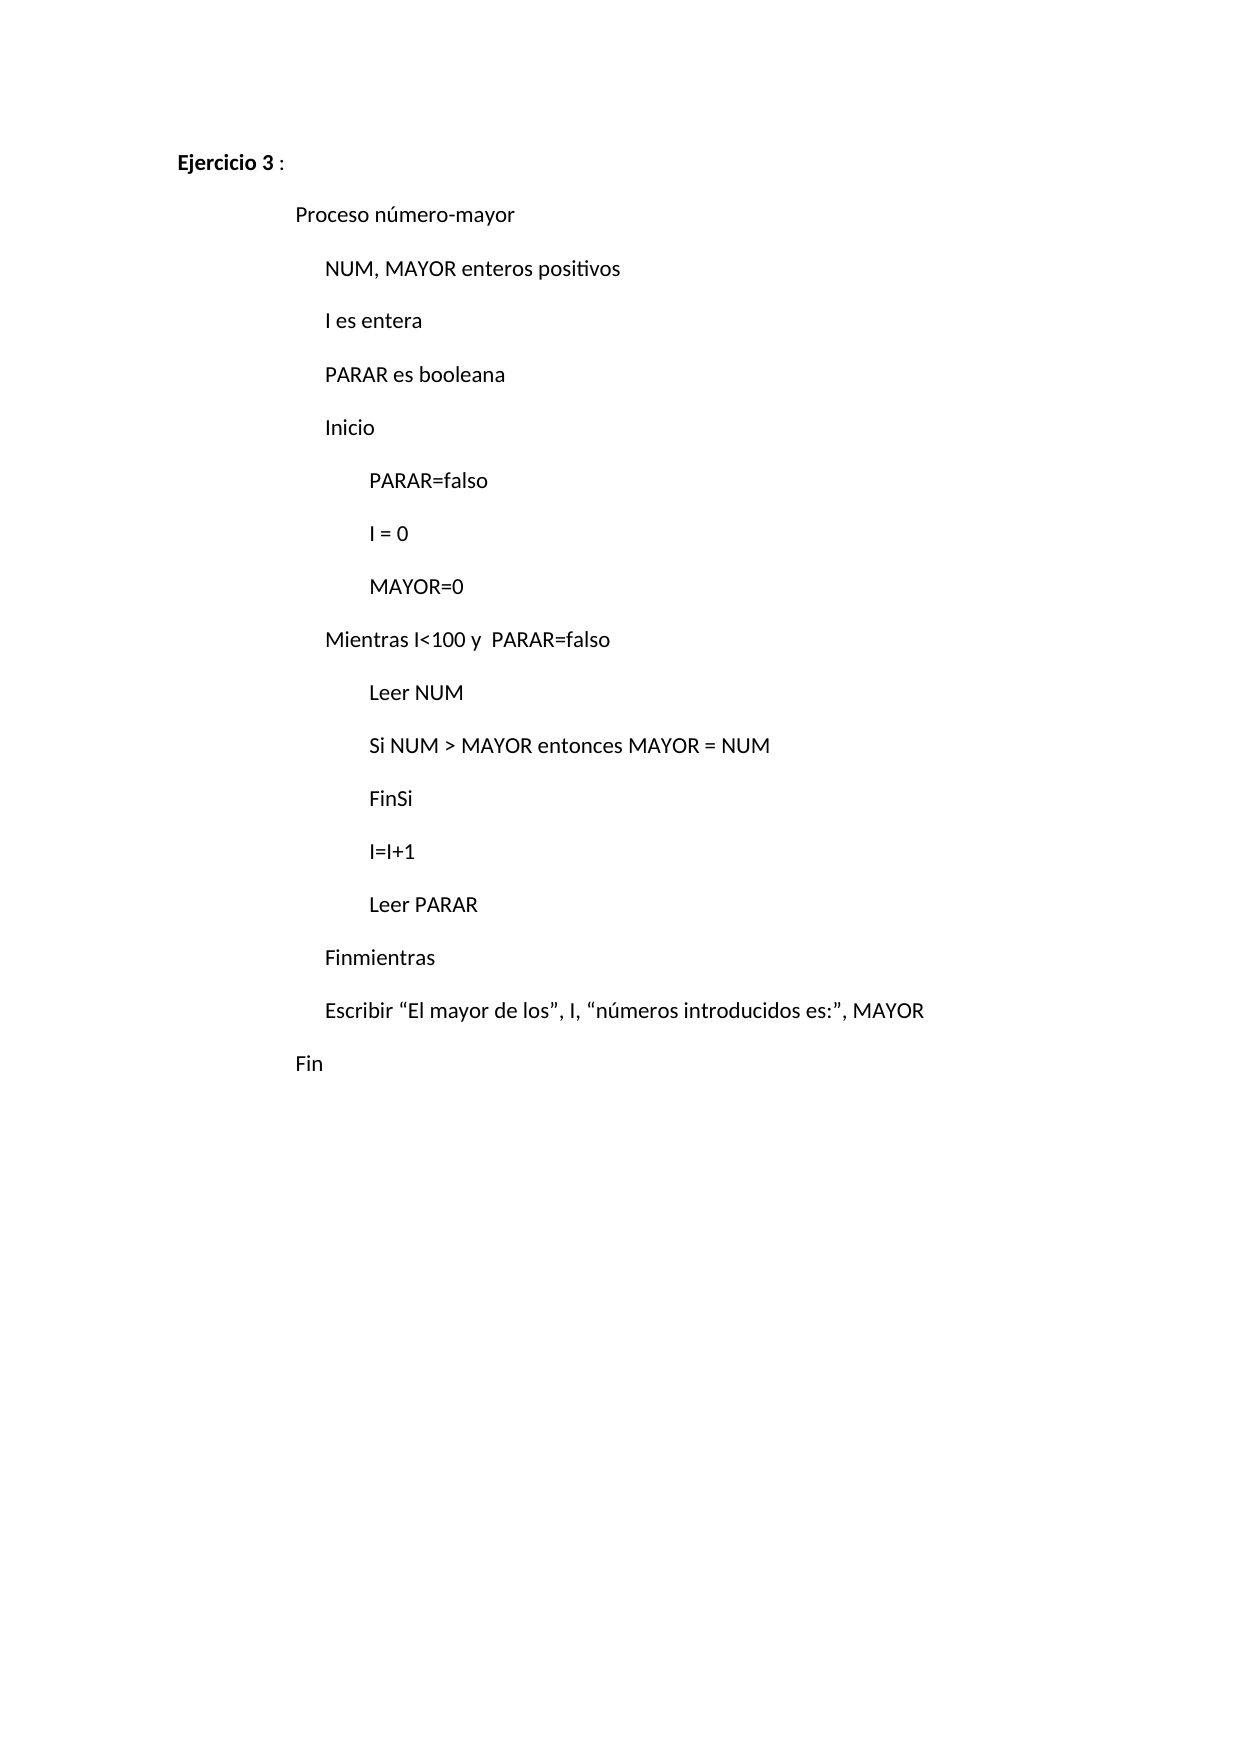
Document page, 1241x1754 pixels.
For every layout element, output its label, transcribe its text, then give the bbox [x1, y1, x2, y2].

text PARAR es booleana [295, 360, 1063, 388]
text Leer PARAR [340, 890, 1063, 918]
text Finmientras [295, 943, 1063, 971]
text I es entera [295, 307, 1063, 335]
text FinSi [340, 784, 1063, 812]
text I = 0 [340, 519, 1063, 547]
text Inicio [295, 413, 1063, 441]
text PARAR=falso [295, 466, 1063, 494]
text Mientras I<100 y PARAR=falso [295, 625, 1063, 653]
text Escribir “El mayor de los”, I, “números introducidos es:”, MAYOR [295, 996, 1063, 1024]
text Leer NUM [295, 678, 1063, 706]
text MAYOR=0 [340, 572, 1063, 600]
text Ejercicio 3 : [177, 148, 1063, 176]
text I=I+1 [340, 837, 1063, 865]
text Proceso número-mayor [295, 201, 1063, 229]
text Fin [251, 1049, 1063, 1109]
text NUM, MAYOR enteros positivos [295, 254, 1063, 282]
text Si NUM > MAYOR entonces MAYOR = NUM [340, 731, 1063, 759]
